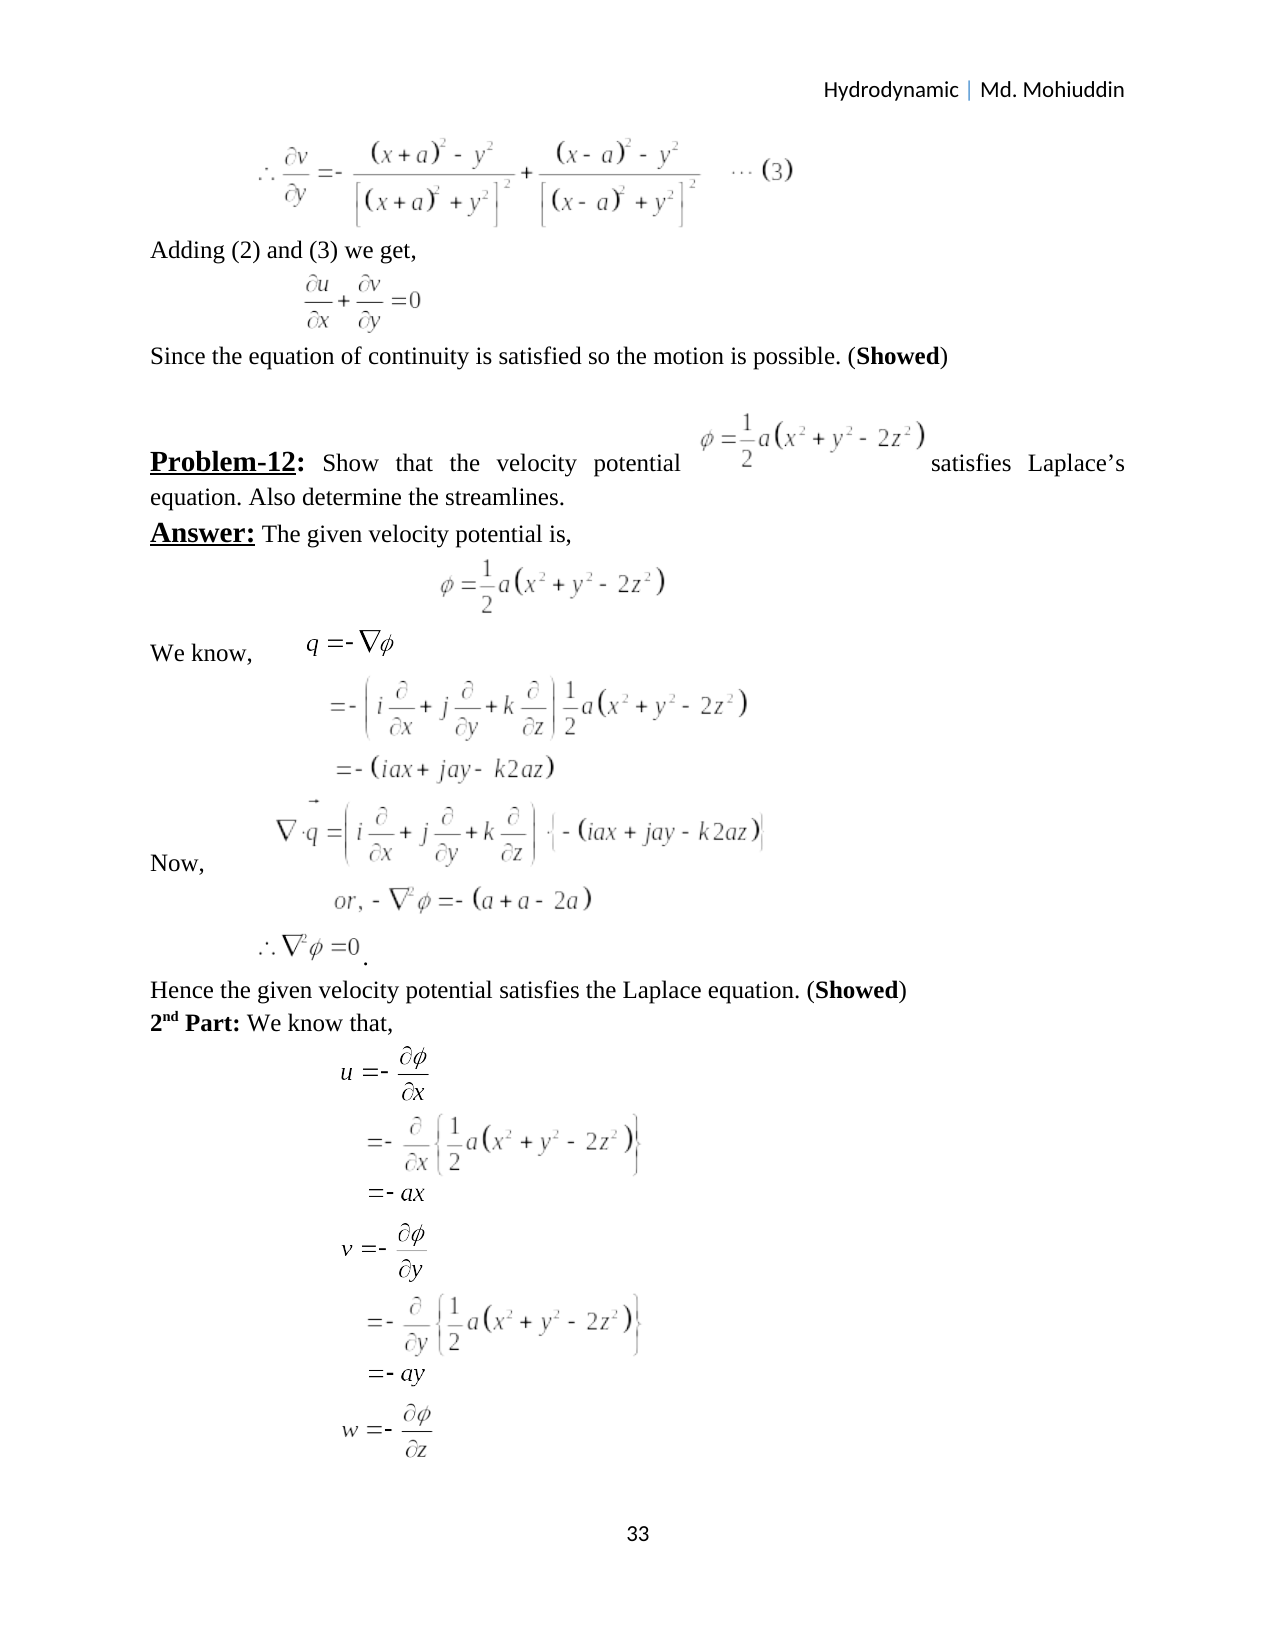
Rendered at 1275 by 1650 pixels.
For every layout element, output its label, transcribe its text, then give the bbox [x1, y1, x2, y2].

text Now, [150, 796, 1125, 877]
text . [150, 927, 1125, 970]
text Since the equation of continuity is satisfied so the motion is possible. (Showed) [150, 341, 1125, 370]
text Problem-12: Show that the velocity potential satisfies Laplace’s equation. Also determine the streamlines. [150, 407, 1125, 511]
text Answer: The given velocity potential is, [150, 515, 1125, 548]
text We know, [150, 622, 1125, 666]
text 2nd Part: We know that, [150, 1008, 1125, 1036]
text Hence the given velocity potential satisfies the Laplace equation. (Showed) [150, 975, 1125, 1003]
text Adding (2) and (3) we get, [150, 235, 1125, 264]
